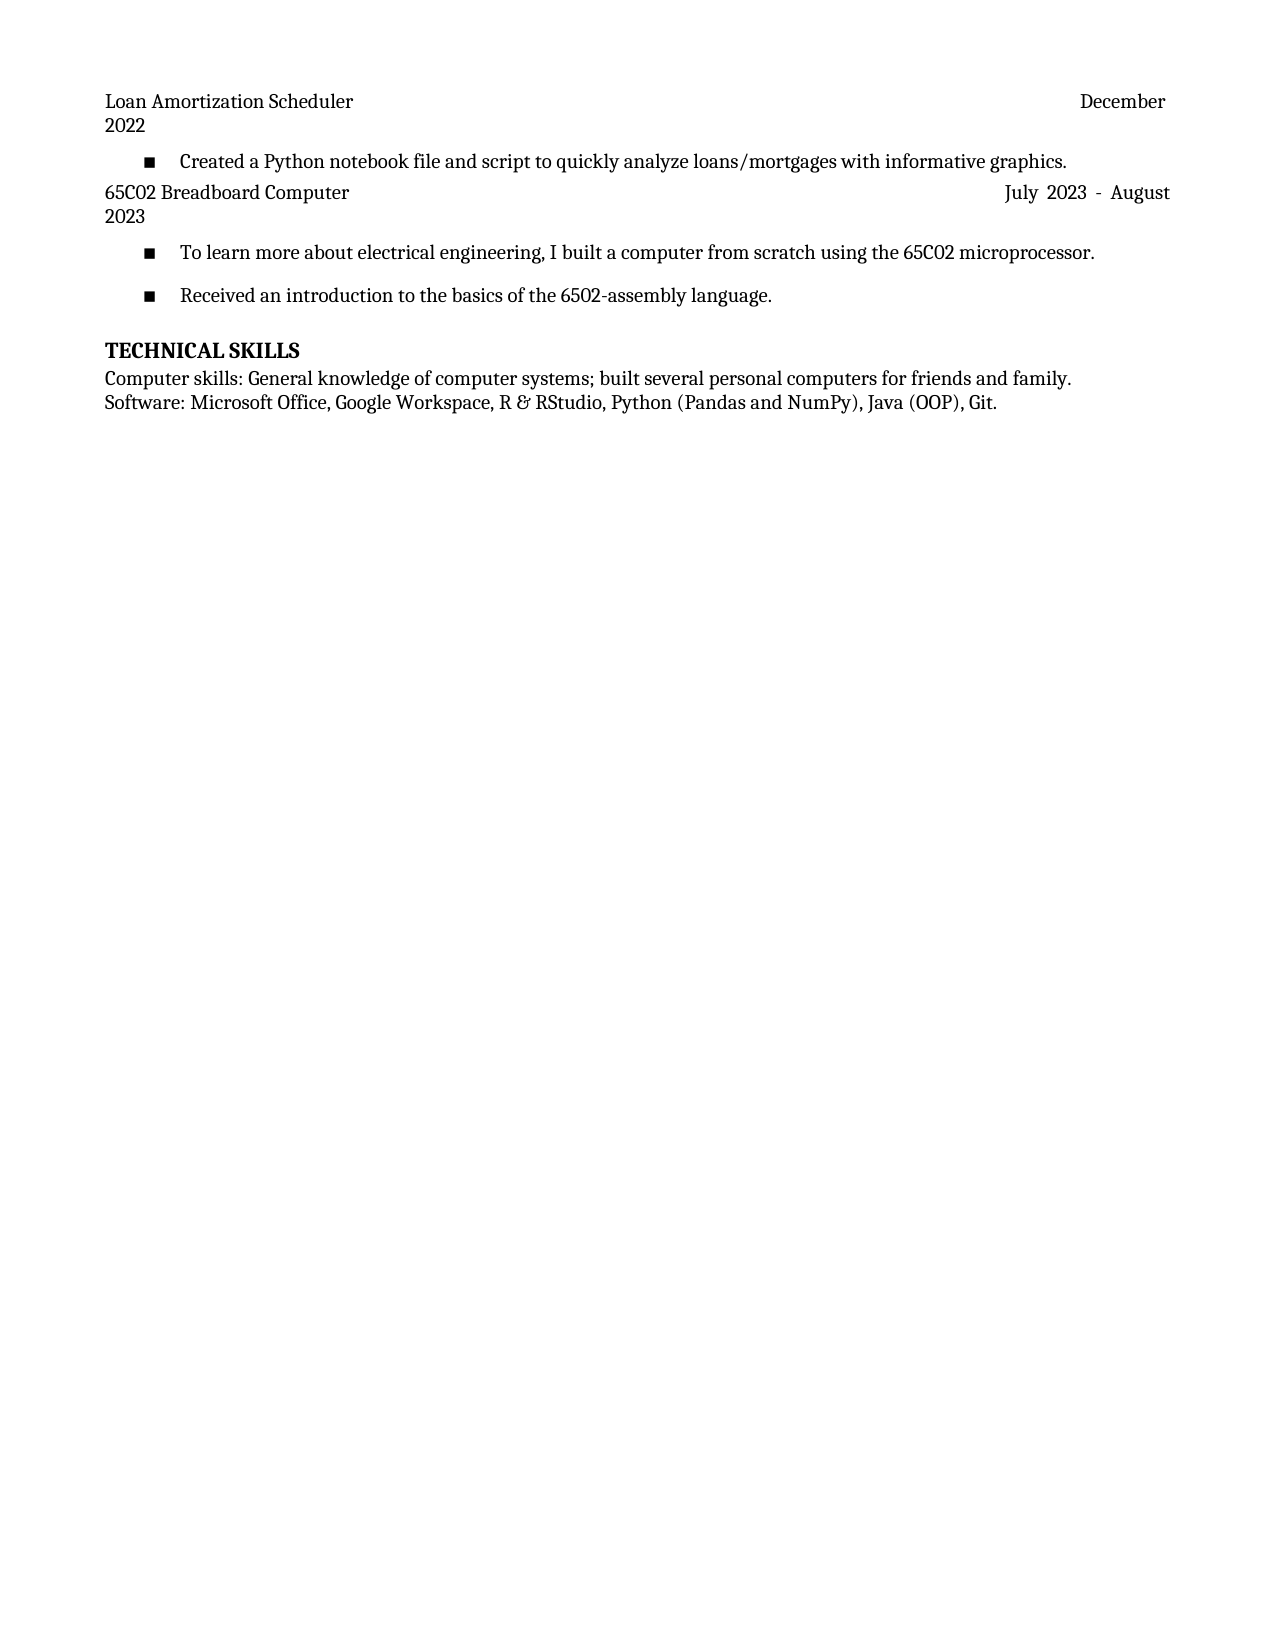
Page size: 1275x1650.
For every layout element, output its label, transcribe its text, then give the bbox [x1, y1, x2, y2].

text TECHNICAL SKILLS [105, 338, 1170, 366]
text 65C02 Breadboard Computer July 2023 - August 2023 [105, 181, 1170, 228]
text Computer skills: General knowledge of computer systems; built several personal computers for friends and family. [105, 366, 1170, 390]
text Loan Amortization Scheduler December 2022 [105, 90, 1170, 138]
list Created a Python notebook file and script to quickly analyze loans/mortgages with informative graphics. [142, 138, 1170, 181]
list Received an introduction to the basics of the 6502-assembly language. [142, 271, 1170, 314]
text Software: Microsoft Office, Google Workspace, R & RStudio, Python (Pandas and NumPy), Java (OOP), Git. [105, 390, 1170, 414]
list To learn more about electrical engineering, I built a computer from scratch using the 65C02 microprocessor. [142, 228, 1170, 271]
